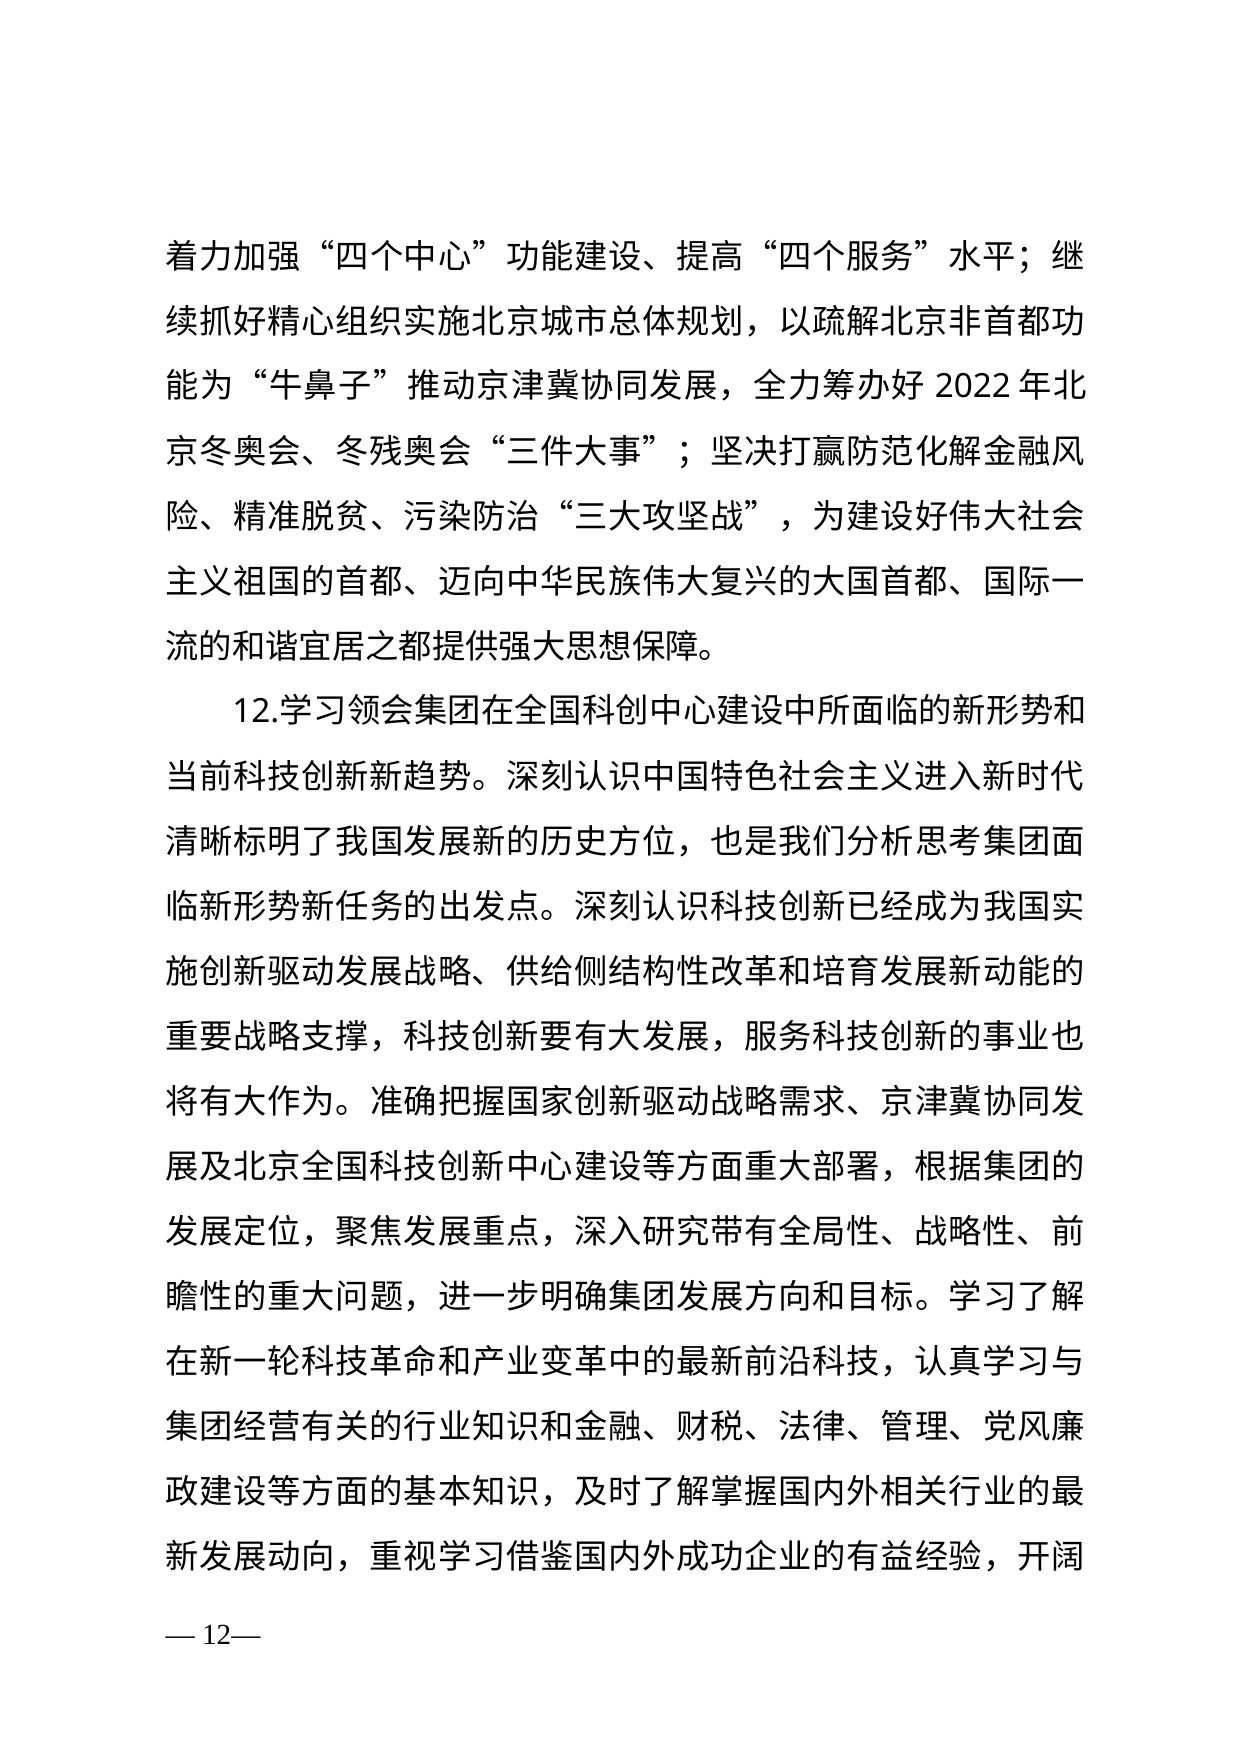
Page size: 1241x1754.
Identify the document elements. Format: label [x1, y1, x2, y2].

text [165, 676, 1087, 1586]
text [165, 221, 1087, 676]
